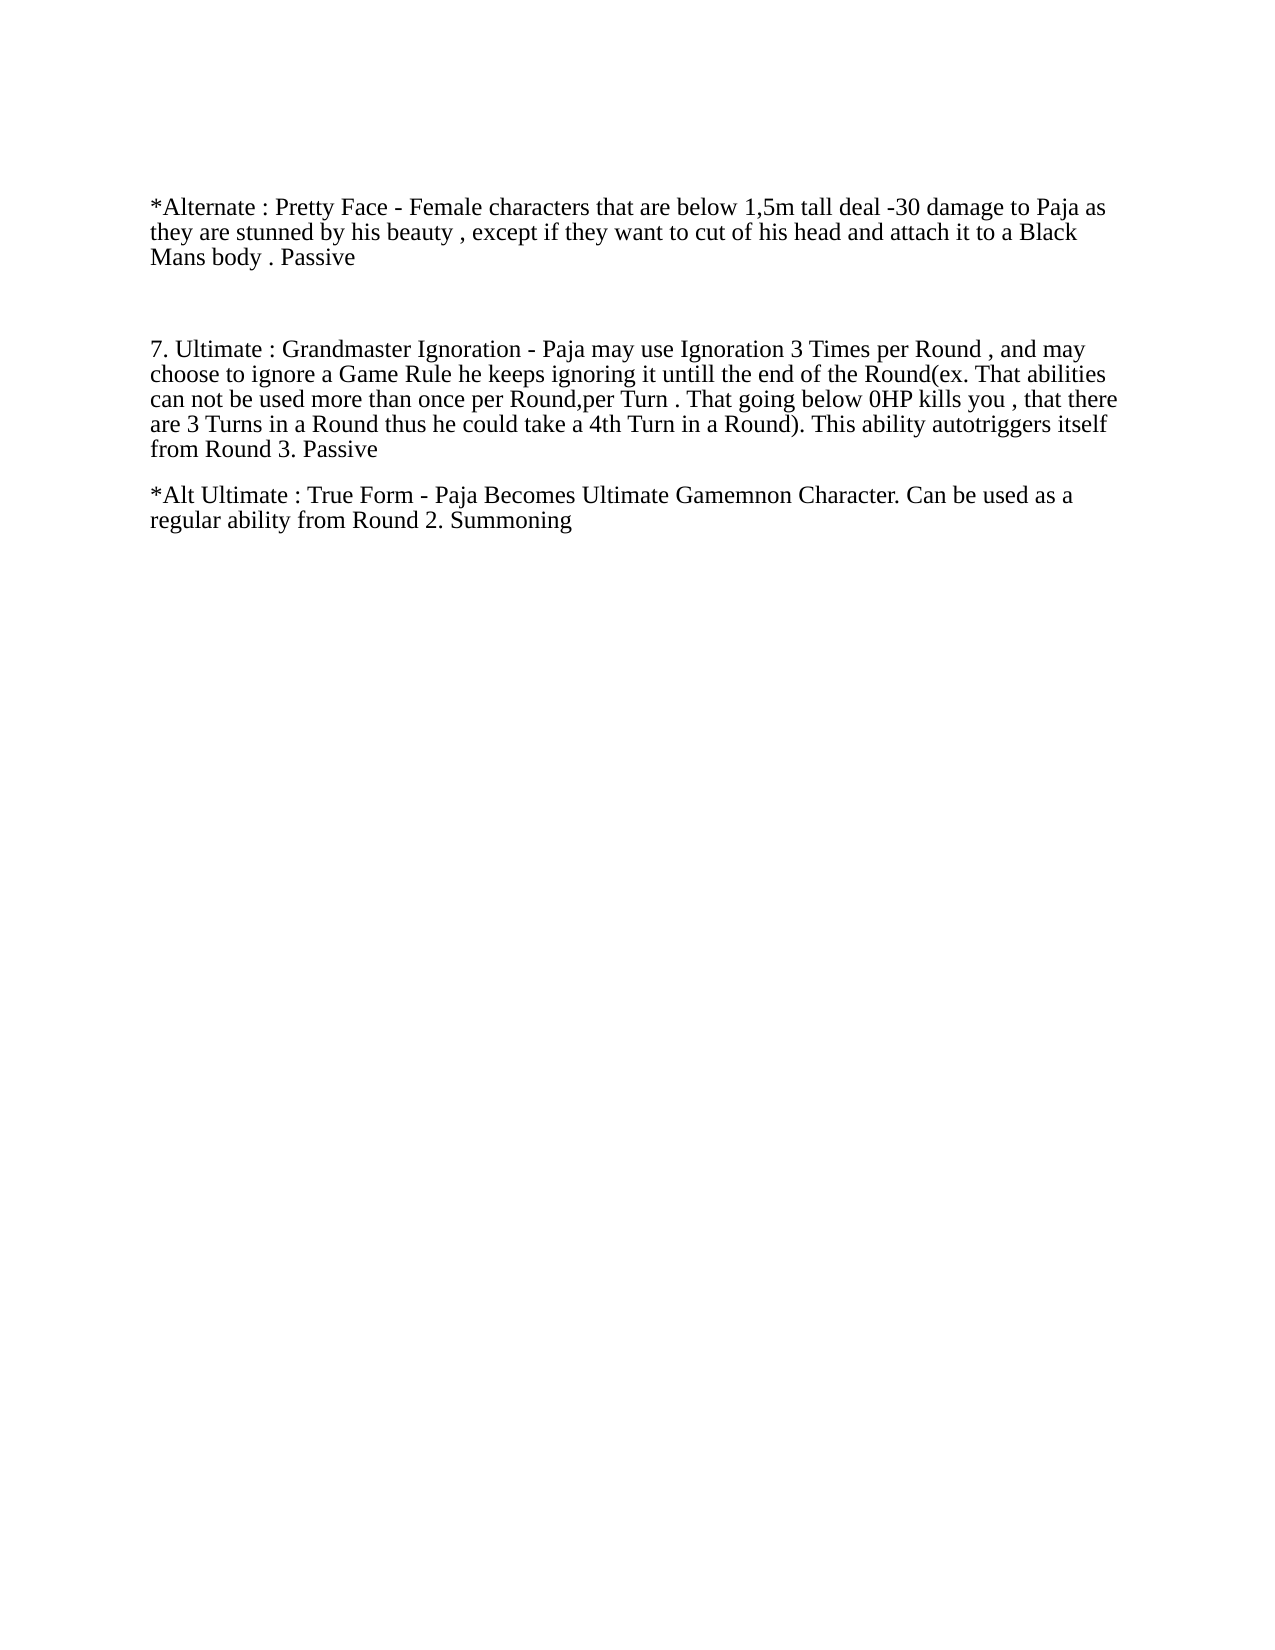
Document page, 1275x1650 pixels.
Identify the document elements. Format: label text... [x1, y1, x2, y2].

text 7. Ultimate : Grandmaster Ignoration - Paja may use Ignoration 3 Times per Round , and may choose to ignore a Game Rule he keeps ignoring it untill the end of the Round(ex. That abilities can not be used more than once per Round,per Turn . That going below 0HP kills you , that there are 3 Turns in a Round thus he could take a 4th Turn in a Round). This ability autotriggers itself from Round 3. Passive [150, 337, 1125, 462]
text *Alt Ultimate : True Form - Paja Becomes Ultimate Gamemnon Character. Can be used as a regular ability from Round 2. Summoning [150, 483, 1125, 533]
text *Alternate : Pretty Face - Female characters that are below 1,5m tall deal -30 damage to Paja as they are stunned by his beauty , except if they want to cut of his head and attach it to a Black Mans body . Passive [150, 196, 1125, 271]
